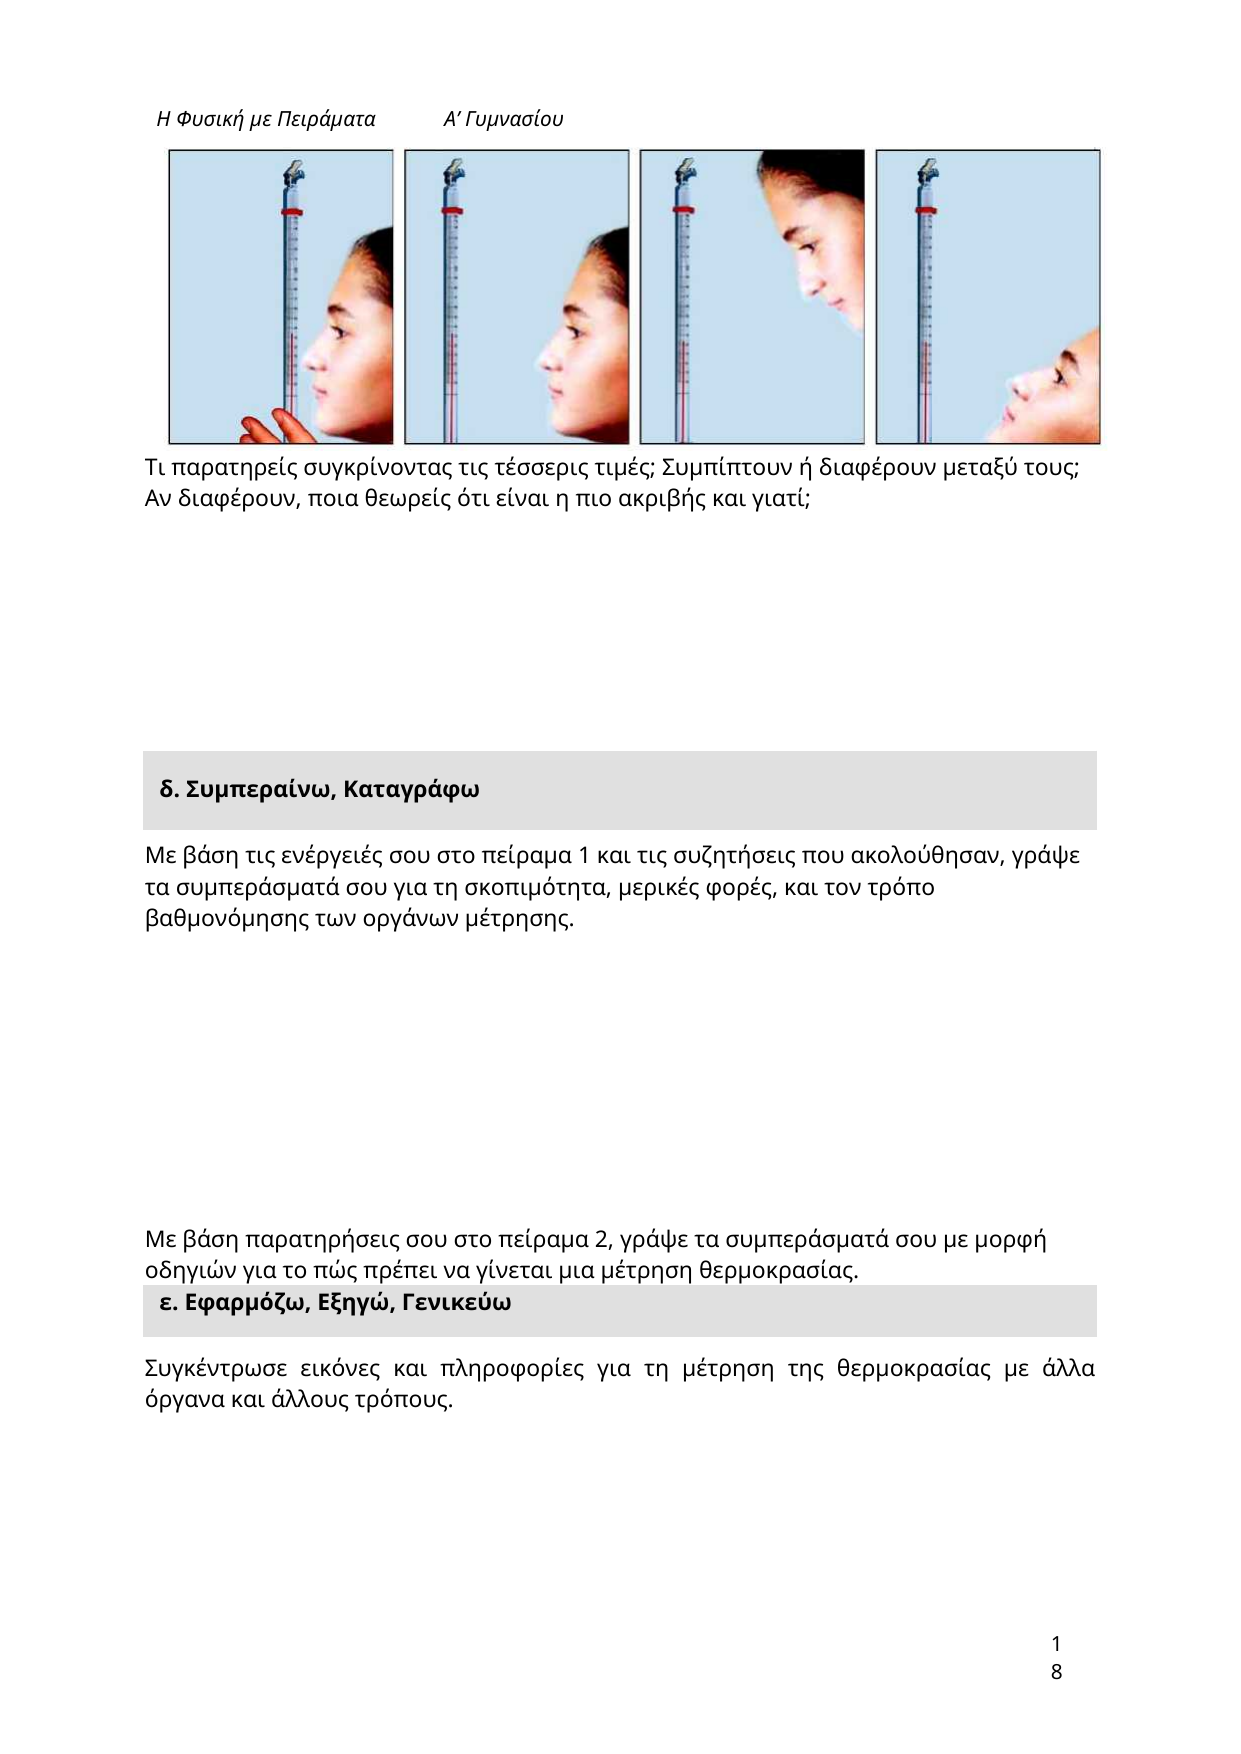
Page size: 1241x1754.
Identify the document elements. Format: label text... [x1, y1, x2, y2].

text Με βάση παρατηρήσεις σου στο πείραμα 2, γράψε τα συμπεράσματά σου με μορφή οδηγιών για το πώς πρέπει να γίνεται μια μέτρηση θερμοκρασίας. [144, 1222, 1096, 1285]
text Με βάση τις ενέργειές σου στο πείραμα 1 και τις συζητήσεις που ακολούθησαν, γράψε τα συμπεράσματά σου για τη σκοπιμότητα, μερικές φορές, και τον τρόπο βαθμονόμησης των οργάνων μέτρησης. [144, 839, 1096, 933]
subtitle δ. Συμπεραίνω, Καταγράφω [145, 752, 1096, 829]
text Συγκέντρωσε εικόνες και πληροφορίες για τη μέτρηση της θερμοκρασίας με άλλα όργανα και άλλους τρόπους. [144, 1351, 1096, 1414]
text Τι παρατηρείς συγκρίνοντας τις τέσσερις τιμές; Συμπίπτουν ή διαφέρουν μεταξύ τους; Αν διαφέρουν, ποια θεωρείς ότι είναι η πιο ακριβής και γιατί; [144, 451, 1096, 513]
picture [163, 147, 1108, 451]
subtitle ε. Εφαρμόζω, Εξηγώ, Γενικεύω [145, 1286, 1096, 1336]
